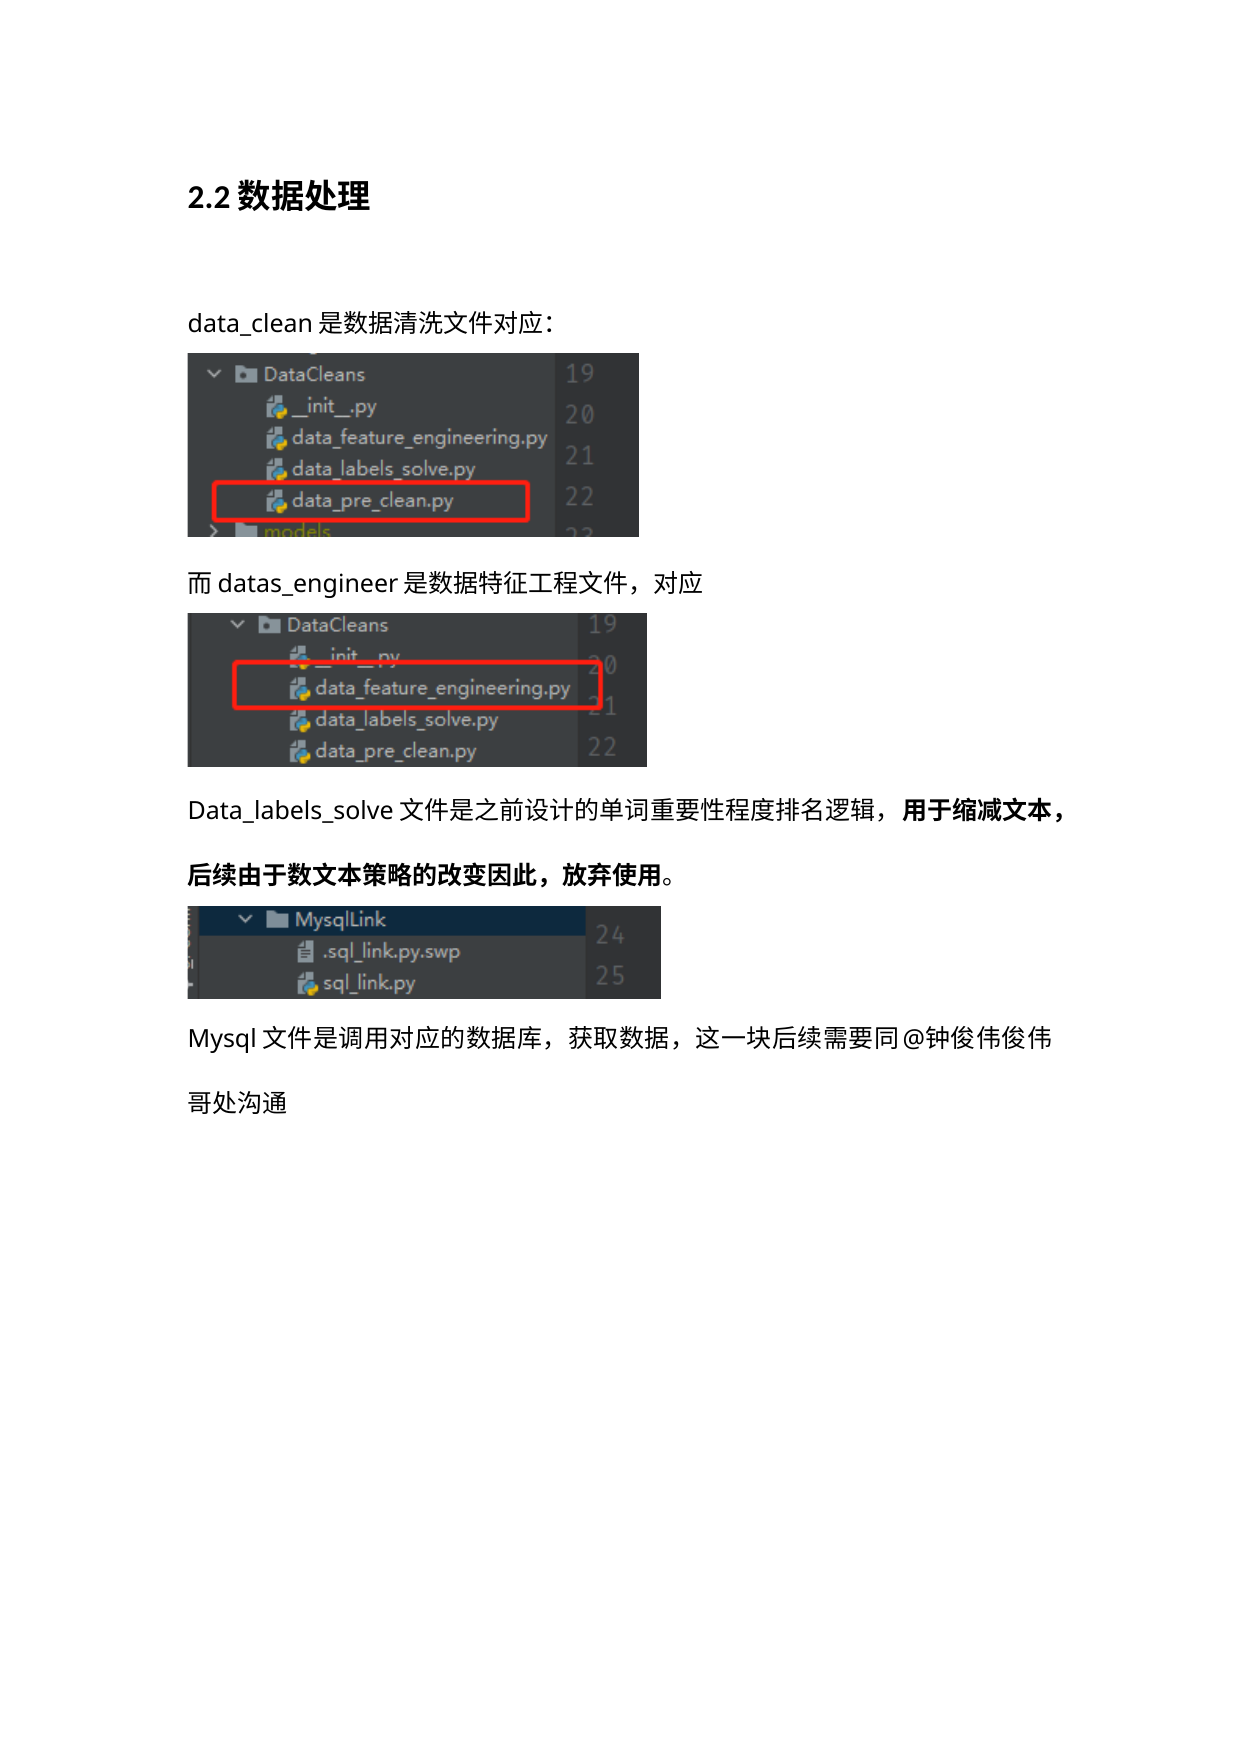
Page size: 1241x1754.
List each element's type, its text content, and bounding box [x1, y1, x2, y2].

text 而datas_engineer是数据特征工程文件，对应 [187, 549, 1053, 614]
picture [187, 613, 647, 767]
text Mysql文件是调用对应的数据库，获取数据，这一块后续需要同@钟俊伟俊伟哥处沟通 [187, 1004, 1053, 1134]
picture [187, 353, 639, 537]
subtitle 2.2 数据处理 [187, 162, 1053, 227]
text data_clean是数据清洗文件对应： [187, 289, 1053, 354]
text Data_labels_solve文件是之前设计的单词重要性程度排名逻辑，用于缩减文本，后续由于数文本策略的改变因此，放弃使用。 [187, 776, 1053, 906]
picture [187, 906, 661, 999]
